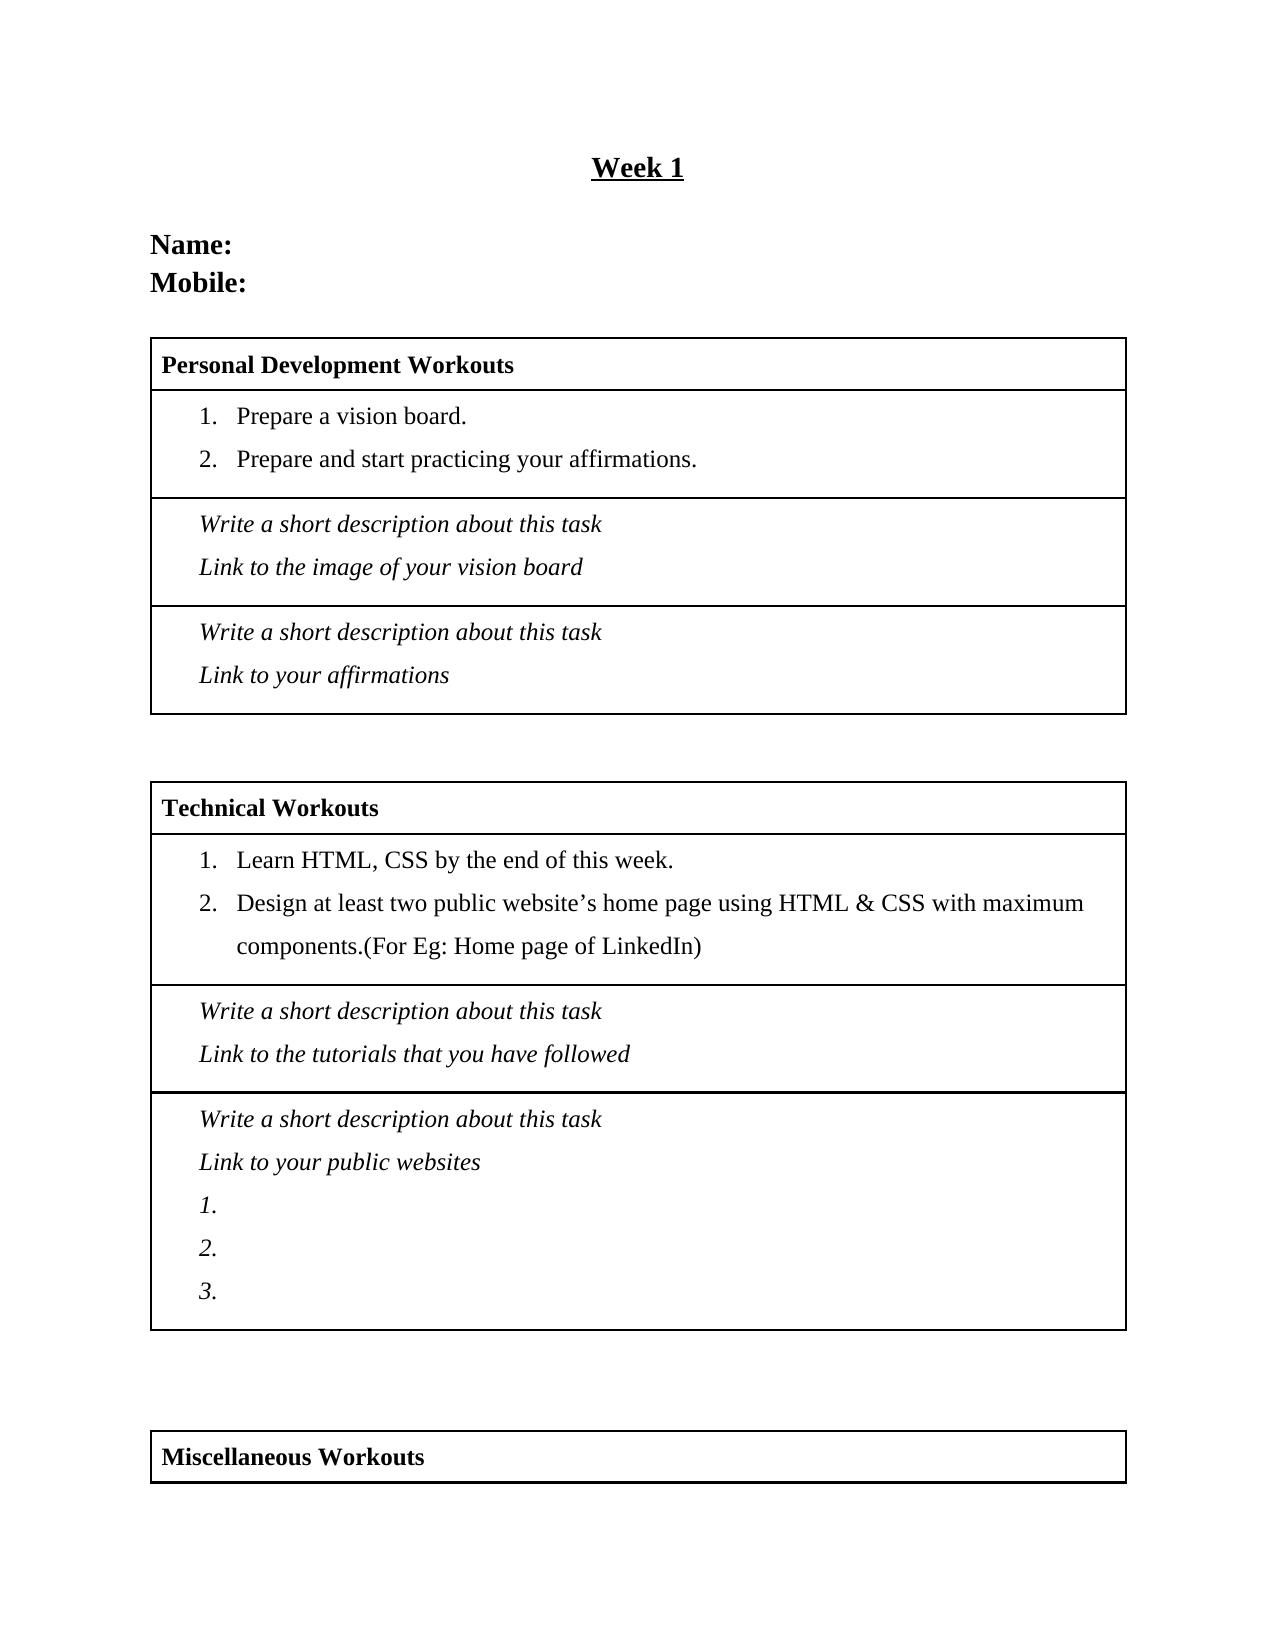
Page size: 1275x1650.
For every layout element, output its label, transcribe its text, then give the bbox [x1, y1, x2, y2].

table_cell Learn HTML, CSS by the end of this week. Design at least two public website’s home page using HTML & CSS with maximum components.(For Eg: Home page of LinkedIn) [152, 835, 1125, 983]
table_header Personal Development Workouts [152, 339, 1125, 389]
table_cell Write a short description about this task Link to the image of your vision board [152, 499, 1125, 605]
table_cell Write a short description about this task Link to your public websites 1. 2. 3. [152, 1094, 1125, 1329]
text Week 1 [150, 150, 1125, 183]
text Mobile: [150, 266, 1125, 299]
table_cell Write a short description about this task Link to the tutorials that you have followed [152, 986, 1125, 1091]
table_cell Write a short description about this task Link to your affirmations [152, 607, 1125, 713]
table_header Miscellaneous Workouts [152, 1432, 1125, 1481]
table_header Technical Workouts [152, 783, 1125, 832]
text Name: [150, 227, 1125, 261]
table_cell Prepare a vision board. Prepare and start practicing your affirmations. [152, 391, 1125, 497]
